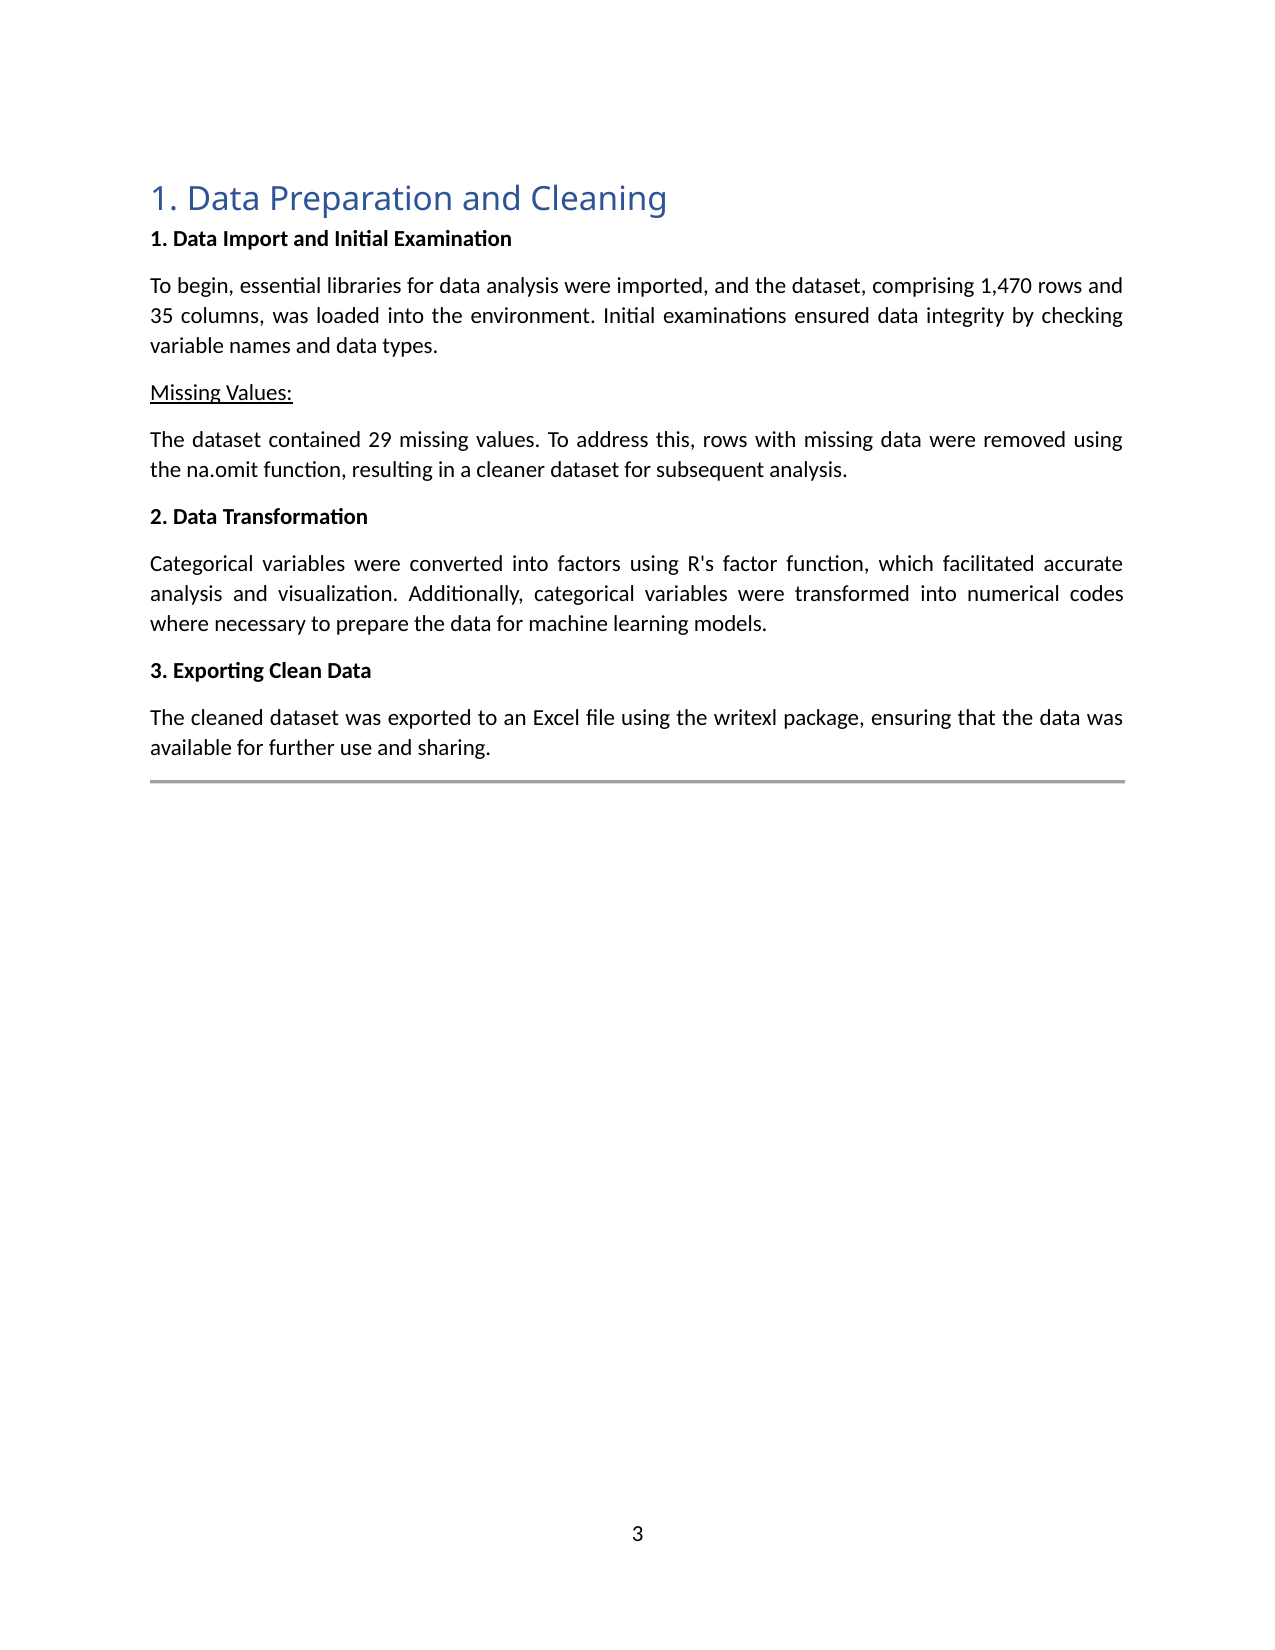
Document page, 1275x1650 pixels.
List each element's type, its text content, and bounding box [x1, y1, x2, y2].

text 1. Data Import and Initial Examination [150, 224, 1125, 252]
text The cleaned dataset was exported to an Excel file using the writexl package, ensuring that the data was available for further use and sharing. [150, 703, 1125, 761]
text The dataset contained 29 missing values. To address this, rows with missing data were removed using the na.omit function, resulting in a cleaner dataset for subsequent analysis. [150, 425, 1125, 483]
text Missing Values: [150, 378, 1125, 406]
text To begin, essential libraries for data analysis were imported, and the dataset, comprising 1,470 rows and 35 columns, was loaded into the environment. Initial examinations ensured data integrity by checking variable names and data types. [150, 271, 1125, 359]
text Categorical variables were converted into factors using R's factor function, which facilitated accurate analysis and visualization. Additionally, categorical variables were transformed into numerical codes where necessary to prepare the data for machine learning models. [150, 549, 1125, 637]
text 2. Data Transformation [150, 502, 1125, 530]
text 3. Exporting Clean Data [150, 656, 1125, 684]
subtitle 1. Data Preparation and Cleaning [150, 175, 1125, 220]
